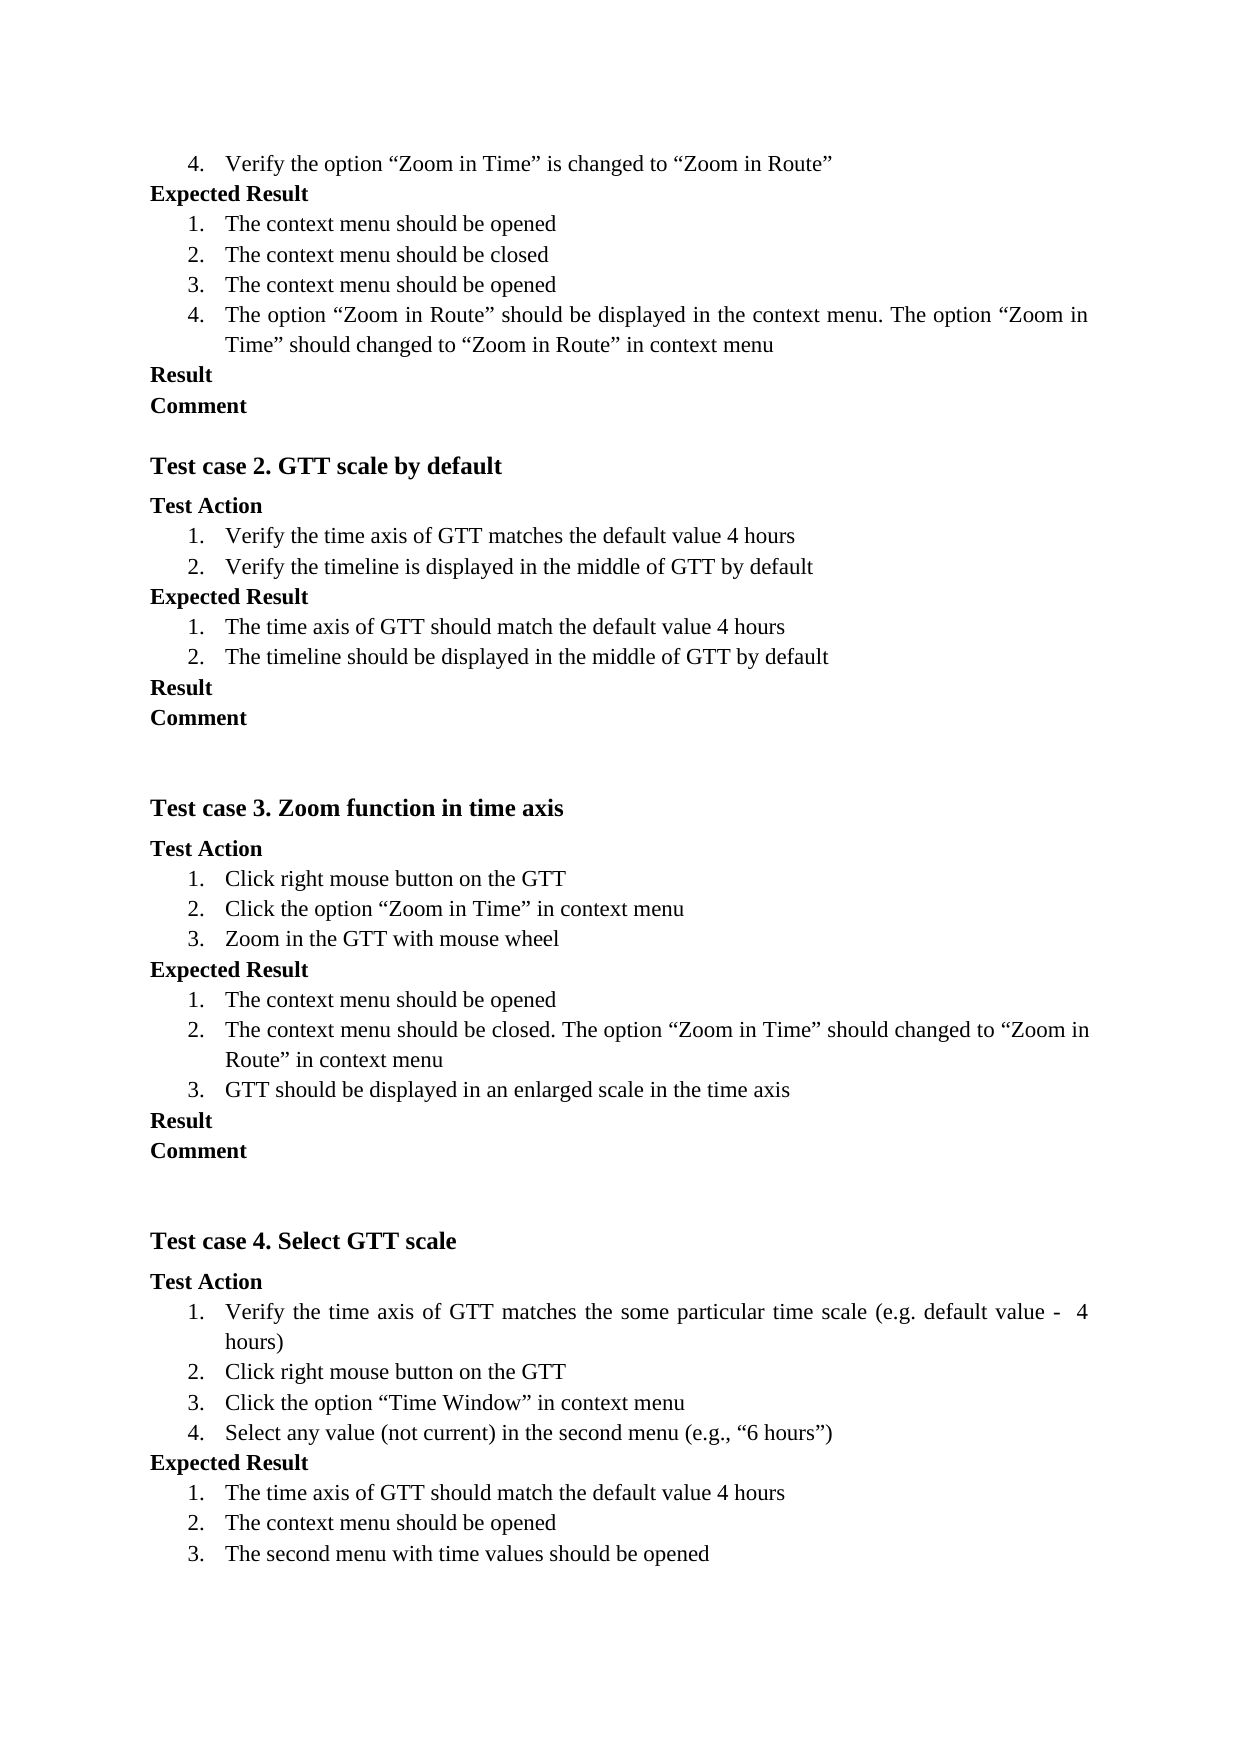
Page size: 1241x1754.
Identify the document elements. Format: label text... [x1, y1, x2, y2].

text Result [150, 674, 1090, 700]
text Expected Result [150, 1449, 1090, 1475]
list GTT should be displayed in an enlarged scale in the time axis [187, 1076, 1090, 1103]
list Verify the time axis of GTT matches the default value 4 hours [187, 523, 1090, 549]
text Test Action [150, 492, 1090, 519]
list Select any value (not current) in the second menu (e.g., “6 hours”) [187, 1419, 1090, 1445]
text Expected Result [150, 956, 1090, 982]
list The context menu should be opened [187, 1509, 1090, 1536]
list The second menu with time values should be opened [187, 1540, 1090, 1566]
text Test Action [150, 1268, 1090, 1294]
list Click right mouse button on the GTT [187, 865, 1090, 891]
subtitle Test case 3. Zoom function in time axis [150, 793, 1090, 822]
list The context menu should be opened [187, 986, 1090, 1012]
list Click right mouse button on the GTT [187, 1358, 1090, 1385]
list The time axis of GTT should match the default value 4 hours [187, 613, 1090, 639]
list The context menu should be opened [187, 271, 1090, 297]
list Zoom in the GTT with mouse wheel [187, 925, 1090, 952]
list Verify the option “Zoom in Time” is changed to “Zoom in Route” [187, 150, 1090, 176]
list Click the option “Zoom in Time” in context menu [187, 895, 1090, 922]
subtitle Test case 4. Select GTT scale [150, 1226, 1090, 1255]
text Expected Result [150, 583, 1090, 609]
subtitle Test case 2. GTT scale by default [150, 451, 1090, 480]
text Comment [150, 704, 1090, 730]
list The timeline should be displayed in the middle of GTT by default [187, 643, 1090, 670]
text Test Action [150, 835, 1090, 861]
list Click the option “Time Window” in context menu [187, 1389, 1090, 1415]
text Comment [150, 1137, 1090, 1163]
list The option “Zoom in Route” should be displayed in the context menu. The option “Zoom in Time” should changed to “Zoom in Route” in context menu [187, 301, 1090, 358]
text Comment [150, 392, 1090, 418]
list Verify the time axis of GTT matches the some particular time scale (e.g. default value - 4 hours) [187, 1298, 1090, 1354]
list Verify the timeline is displayed in the middle of GTT by default [187, 553, 1090, 579]
text Result [150, 1107, 1090, 1133]
list The context menu should be closed. The option “Zoom in Time” should changed to “Zoom in Route” in context menu [187, 1016, 1090, 1073]
list The context menu should be opened [187, 210, 1090, 237]
list The time axis of GTT should match the default value 4 hours [187, 1479, 1090, 1506]
text Result [150, 361, 1090, 388]
text Expected Result [150, 180, 1090, 207]
list The context menu should be closed [187, 241, 1090, 267]
